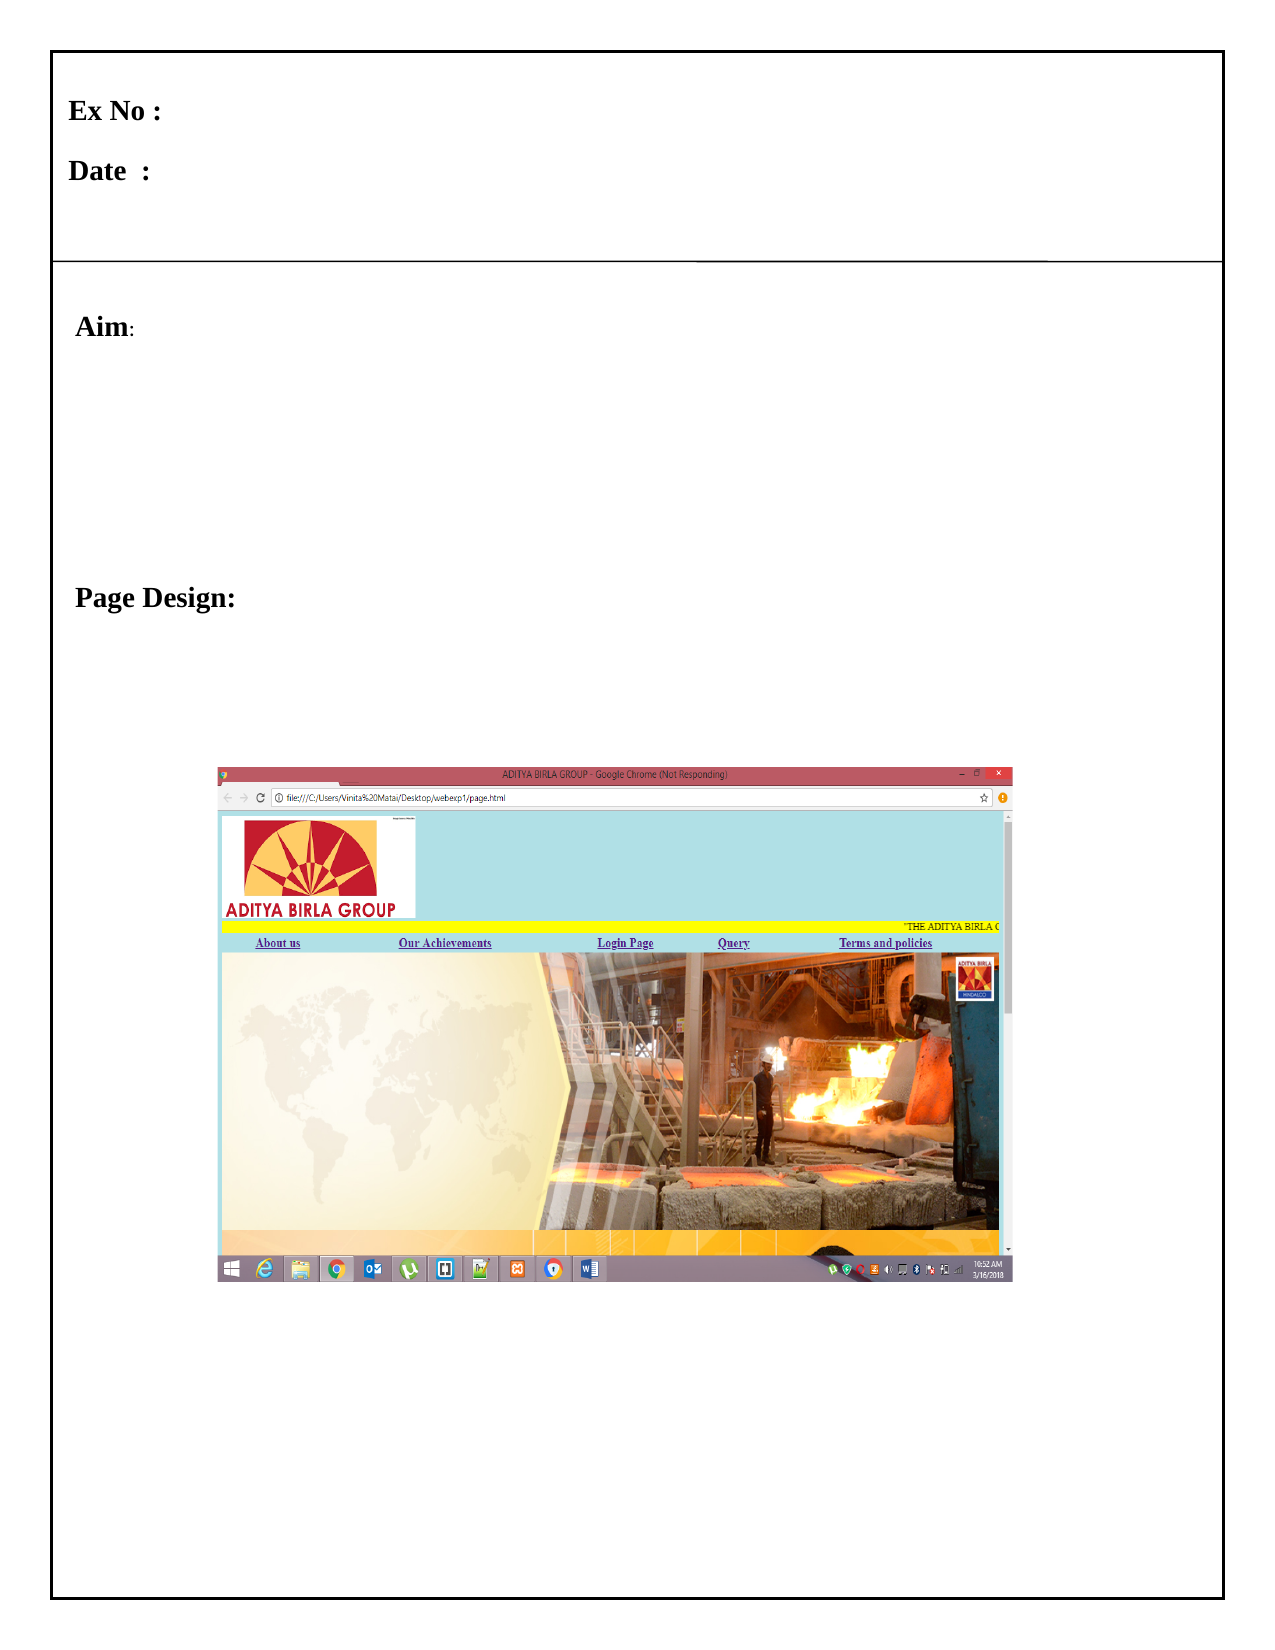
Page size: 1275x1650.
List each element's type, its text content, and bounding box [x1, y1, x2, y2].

text Page Design: [75, 581, 1125, 614]
text Aim: [75, 309, 1125, 343]
picture [217, 767, 1013, 1282]
